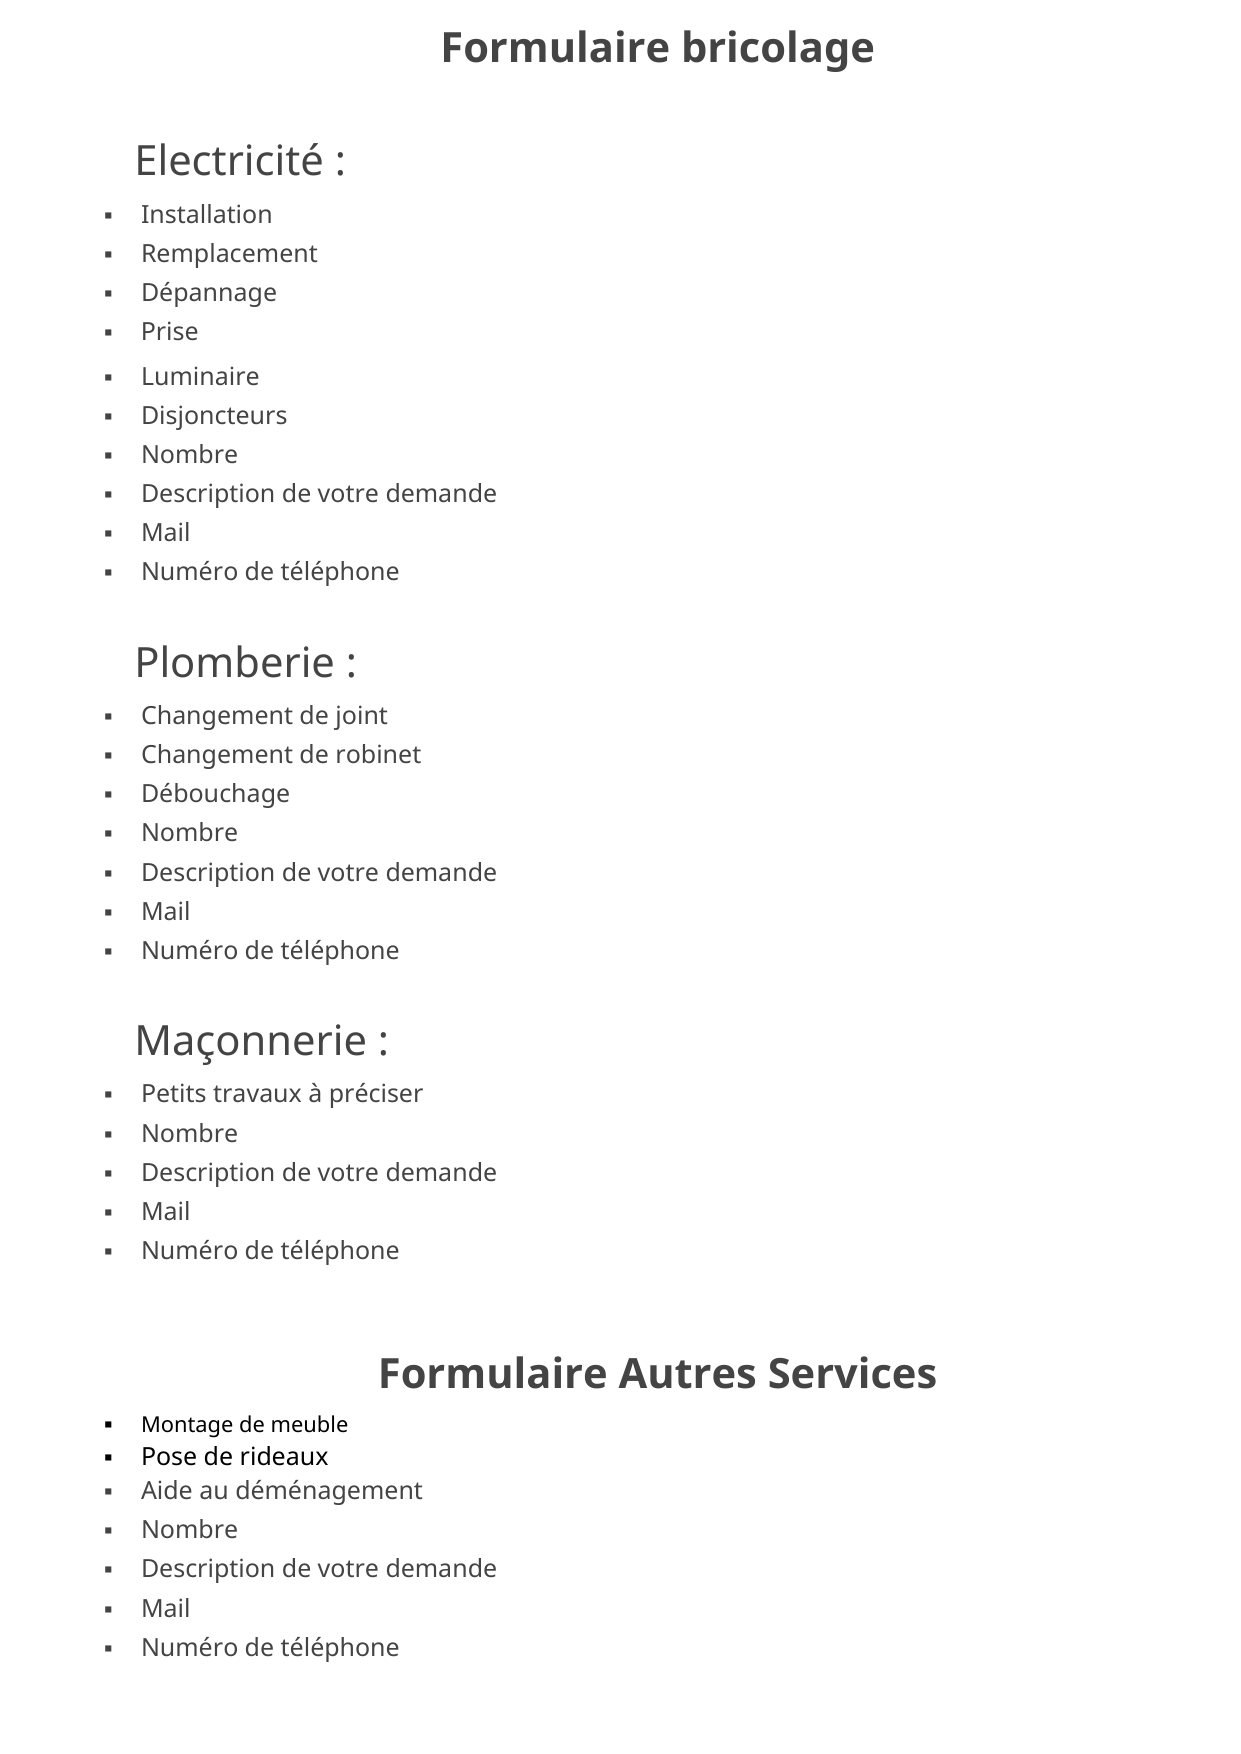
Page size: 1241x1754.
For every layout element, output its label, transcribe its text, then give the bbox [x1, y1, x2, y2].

list Petits travaux à préciser [103, 1076, 1181, 1110]
list Mail [103, 1194, 1181, 1228]
list Changement de robinet [103, 737, 1181, 771]
list Disjoncteurs [103, 397, 1181, 431]
list Description de votre demande [103, 1154, 1181, 1188]
text Formulaire bricolage [134, 18, 1181, 74]
list Description de votre demande [103, 476, 1181, 510]
list Prise [103, 314, 1181, 348]
list Nombre [103, 1512, 1181, 1546]
text Maçonnerie : [134, 1011, 1181, 1068]
list Dépannage [103, 275, 1181, 309]
list Pose de rideaux [103, 1439, 1181, 1473]
list Numéro de téléphone [103, 1629, 1181, 1663]
list Aide au déménagement [103, 1473, 1181, 1507]
list Débouchage [103, 776, 1181, 810]
list Luminaire [103, 358, 1181, 392]
list Description de votre demande [103, 1551, 1181, 1585]
list Nombre [103, 1115, 1181, 1149]
text Plomberie : [134, 632, 1181, 689]
list Nombre [103, 815, 1181, 849]
list Numéro de téléphone [103, 1233, 1181, 1267]
list Installation [103, 196, 1181, 231]
list Remplacement [103, 236, 1181, 270]
list Changement de joint [103, 698, 1181, 732]
list Mail [103, 893, 1181, 927]
list Montage de meuble [103, 1409, 1181, 1439]
list Description de votre demande [103, 854, 1181, 888]
list Mail [103, 1590, 1181, 1624]
list Numéro de téléphone [103, 554, 1181, 588]
list Mail [103, 515, 1181, 549]
text Formulaire Autres Services [134, 1344, 1181, 1401]
list Numéro de téléphone [103, 933, 1181, 967]
list Nombre [103, 437, 1181, 471]
text Electricité : [134, 131, 1181, 188]
